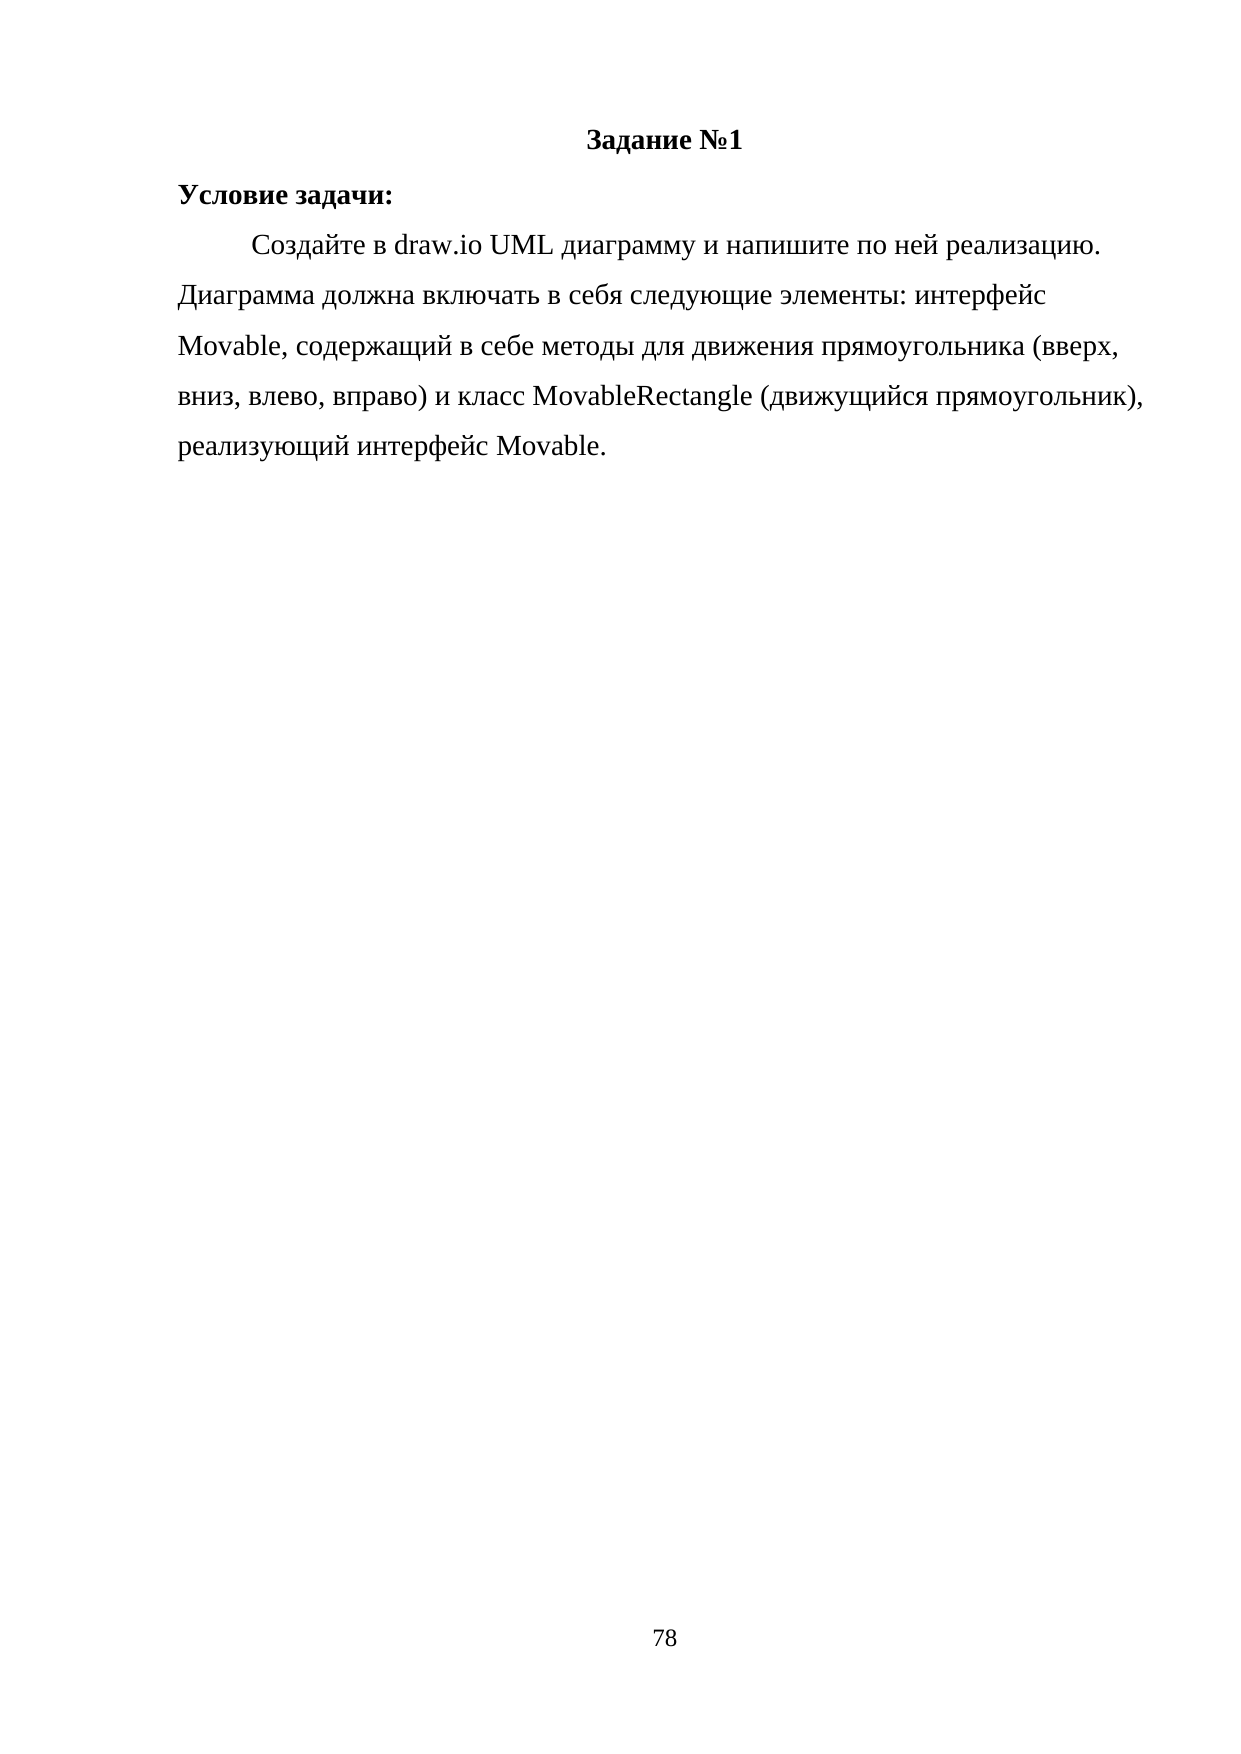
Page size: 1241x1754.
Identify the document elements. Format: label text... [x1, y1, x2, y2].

text Создайте в draw.io UML диаграмму и напишите по ней реализацию. Диаграмма должна включать в себя следующие элементы: интерфейс Movable, содержащий в себе методы для движения прямоугольника (вверх, вниз, влево, вправо) и класс MovableRectangle (движущийся прямоугольник), реализующий интерфейс Movable. [177, 227, 1152, 462]
subtitle Задание №1 [177, 122, 1152, 156]
subtitle Условие задачи: [177, 177, 1152, 210]
